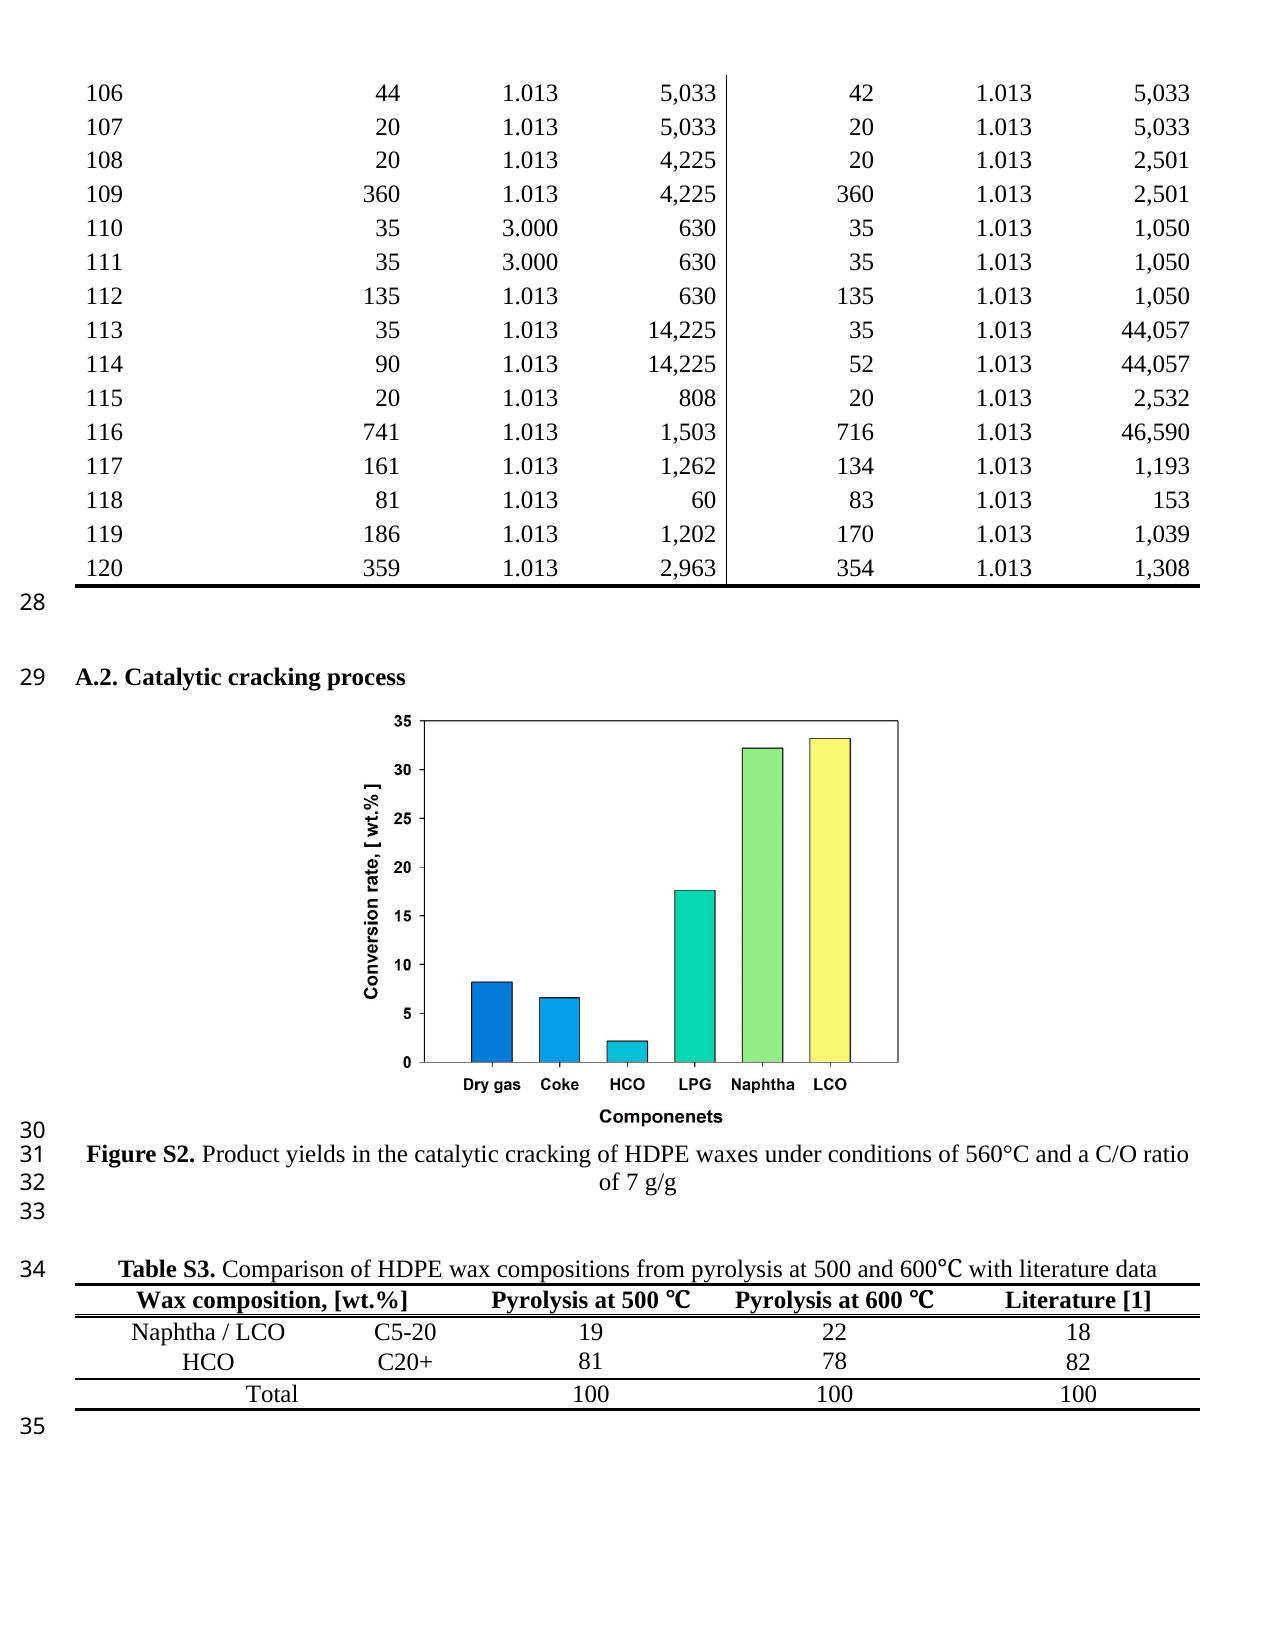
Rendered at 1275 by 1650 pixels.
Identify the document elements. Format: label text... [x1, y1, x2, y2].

table_cell 1.013 [410, 516, 568, 550]
table_cell 22 [713, 1318, 956, 1346]
table_cell 135 [253, 279, 410, 313]
text Figure S2. Product yields in the catalytic cracking of HDPE waxes under conditions of 560°C and a C/O ratio of 7 g/g [75, 1139, 1200, 1196]
table_cell 1,050 [1042, 211, 1200, 245]
table_cell 110 [75, 211, 252, 245]
table_cell 1,262 [568, 449, 726, 482]
table_cell 630 [568, 279, 726, 313]
table_cell 4,225 [568, 143, 726, 177]
table_cell 90 [253, 347, 410, 381]
table_cell 186 [253, 516, 410, 550]
table_cell 2,501 [1042, 177, 1200, 211]
table_cell 20 [727, 109, 884, 143]
table_header Literature [1] [956, 1286, 1200, 1314]
table_cell C5-20 [341, 1318, 469, 1346]
table_cell 1.013 [410, 415, 568, 448]
table_cell 1.013 [884, 211, 1042, 245]
table_cell 1,039 [1042, 516, 1200, 550]
table_cell 1.013 [884, 177, 1042, 211]
table_cell 153 [1042, 483, 1200, 516]
table_cell 81 [469, 1346, 712, 1377]
table_cell 5,033 [568, 109, 726, 143]
table_cell 78 [713, 1346, 956, 1377]
table_cell 100 [713, 1380, 956, 1408]
table_cell 44 [253, 75, 410, 109]
table_cell 115 [75, 381, 252, 414]
table_header Pyrolysis at 500 ℃ [469, 1286, 712, 1314]
table_cell 100 [956, 1380, 1200, 1408]
table_cell 1.013 [410, 313, 568, 347]
table_cell 52 [727, 347, 884, 381]
table_cell 5,033 [1042, 75, 1200, 109]
table_cell 106 [75, 75, 252, 109]
table_cell 1.013 [884, 550, 1042, 584]
table_cell 5,033 [568, 75, 726, 109]
picture [347, 698, 928, 1139]
table_cell 1.013 [410, 75, 568, 109]
table_cell 20 [727, 381, 884, 414]
table_cell 1.013 [410, 381, 568, 414]
table_cell 2,501 [1042, 143, 1200, 177]
table_cell 1,308 [1042, 550, 1200, 584]
table_cell 44,057 [1042, 347, 1200, 381]
subtitle A.2. Catalytic cracking process [75, 662, 1200, 690]
table_cell 1,050 [1042, 245, 1200, 279]
table_cell 82 [956, 1346, 1200, 1377]
table_cell 1.013 [410, 449, 568, 482]
table_cell 114 [75, 347, 252, 381]
table_cell 360 [727, 177, 884, 211]
table_cell 2,963 [568, 550, 726, 584]
table_cell 1,202 [568, 516, 726, 550]
table_cell 161 [253, 449, 410, 482]
table_cell 1.013 [884, 415, 1042, 448]
table_cell 1.013 [410, 550, 568, 584]
table_cell 1.013 [410, 279, 568, 313]
table_cell 111 [75, 245, 252, 279]
table_cell 1.013 [410, 483, 568, 516]
table_cell 60 [568, 483, 726, 516]
table_cell 81 [253, 483, 410, 516]
table_cell 35 [253, 245, 410, 279]
table_cell 116 [75, 415, 252, 448]
table_cell 170 [727, 516, 884, 550]
table_cell 46,590 [1042, 415, 1200, 448]
table_cell 4,225 [568, 177, 726, 211]
table_cell 5,033 [1042, 109, 1200, 143]
table_cell 1.013 [884, 109, 1042, 143]
table_cell 118 [75, 483, 252, 516]
table_header Wax composition, [wt.%] [75, 1286, 469, 1314]
table_cell 1.013 [410, 177, 568, 211]
table_cell 119 [75, 516, 252, 550]
table_cell 359 [253, 550, 410, 584]
table_cell 134 [727, 449, 884, 482]
text Table S3. Comparison of HDPE wax compositions from pyrolysis at 500 and 600℃ with literature data [75, 1254, 1200, 1282]
table_cell 18 [956, 1318, 1200, 1346]
table_cell 117 [75, 449, 252, 482]
table_cell 42 [727, 75, 884, 109]
table_cell 630 [568, 211, 726, 245]
table_cell 360 [253, 177, 410, 211]
table_cell 14,225 [568, 313, 726, 347]
table_cell 20 [253, 143, 410, 177]
table_cell 135 [727, 279, 884, 313]
table_cell 1.013 [410, 143, 568, 177]
table_cell 354 [727, 550, 884, 584]
table_cell 1.013 [884, 279, 1042, 313]
table_cell Naphtha / LCO [75, 1318, 341, 1346]
table_cell 1,503 [568, 415, 726, 448]
table_cell 1,193 [1042, 449, 1200, 482]
table_cell 35 [727, 211, 884, 245]
table_cell 108 [75, 143, 252, 177]
table_cell 35 [253, 211, 410, 245]
table_cell 109 [75, 177, 252, 211]
table_cell 1.013 [884, 483, 1042, 516]
table_cell 1.013 [884, 313, 1042, 347]
table_cell 2,532 [1042, 381, 1200, 414]
table_cell 1.013 [884, 449, 1042, 482]
table_cell 44,057 [1042, 313, 1200, 347]
table_cell 14,225 [568, 347, 726, 381]
table_cell 1.013 [884, 75, 1042, 109]
table_cell 113 [75, 313, 252, 347]
table_cell 19 [469, 1318, 712, 1346]
table_cell 35 [727, 313, 884, 347]
table_cell 83 [727, 483, 884, 516]
table_cell 741 [253, 415, 410, 448]
table_cell 20 [727, 143, 884, 177]
table_cell C20+ [341, 1346, 469, 1377]
table_cell 630 [568, 245, 726, 279]
table_cell 100 [469, 1380, 712, 1408]
table_cell 3.000 [410, 245, 568, 279]
table_cell Total [75, 1380, 469, 1408]
table_cell 35 [253, 313, 410, 347]
table_cell 1,050 [1042, 279, 1200, 313]
table_cell 35 [727, 245, 884, 279]
table_cell 1.013 [410, 347, 568, 381]
table_header Pyrolysis at 600 ℃ [713, 1286, 956, 1314]
table_cell 3.000 [410, 211, 568, 245]
table_cell 20 [253, 381, 410, 414]
table_cell 1.013 [884, 143, 1042, 177]
table_cell 1.013 [884, 347, 1042, 381]
table_cell 20 [253, 109, 410, 143]
table_cell 107 [75, 109, 252, 143]
table_cell 1.013 [884, 516, 1042, 550]
table_cell 716 [727, 415, 884, 448]
table_cell 1.013 [884, 245, 1042, 279]
table_cell 1.013 [410, 109, 568, 143]
table_cell 120 [75, 550, 252, 584]
table_cell 1.013 [884, 381, 1042, 414]
table_cell 112 [75, 279, 252, 313]
table_cell HCO [75, 1346, 341, 1377]
table_cell 808 [568, 381, 726, 414]
